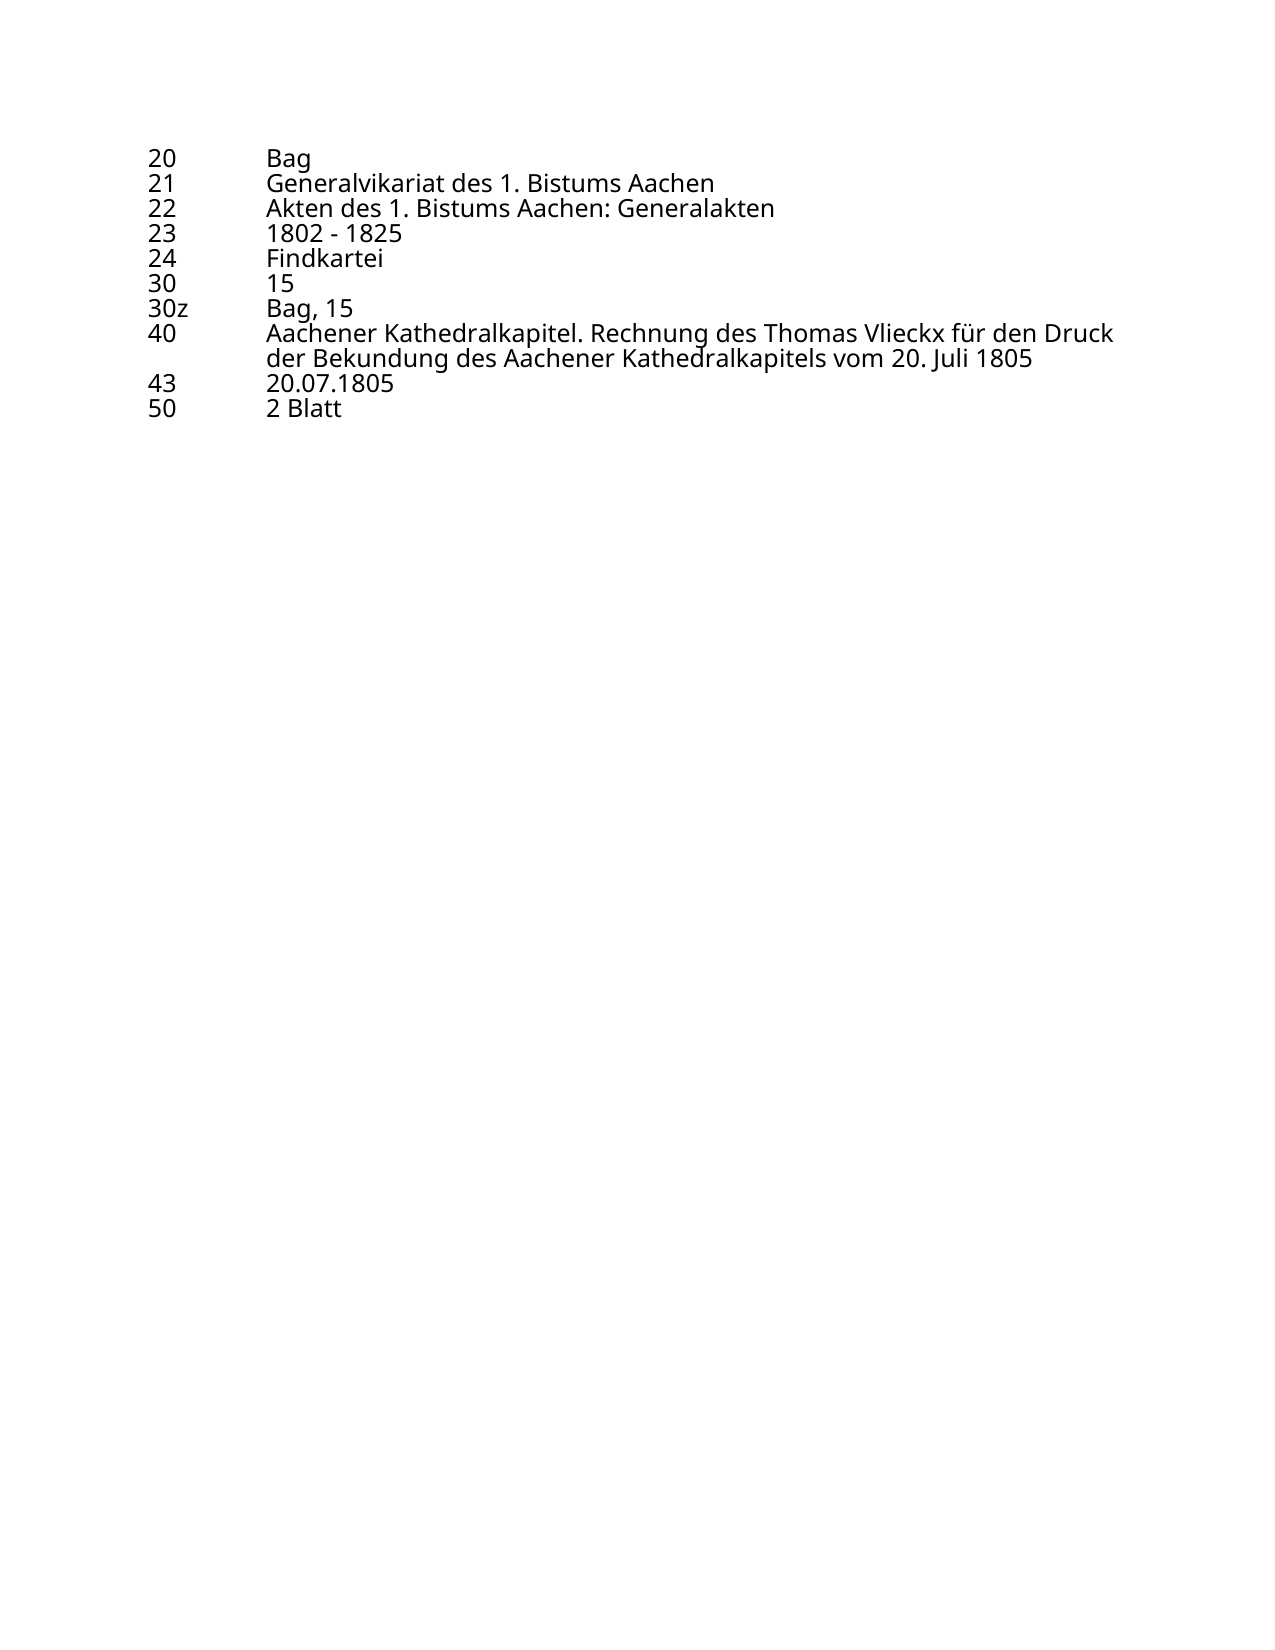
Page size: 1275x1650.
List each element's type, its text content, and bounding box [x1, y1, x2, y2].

text 43 20.07.1805 [148, 373, 1127, 398]
text 23 1802 - 1825 [148, 223, 1127, 248]
text 24 Findkartei [148, 248, 1127, 273]
text 20 Bag [148, 148, 1127, 173]
text 22 Akten des 1. Bistums Aachen: Generalakten [148, 198, 1127, 223]
text 50 2 Blatt [148, 398, 1127, 423]
text 40 o[Aachen]oer Kathedralkapitel. Rechnung des p[2{Thomas} 1{Vlieckx}]p für den s[Druck]s der Bekundung des Aachener Kathedralkapitels vom z[20. Juli 1805]z [148, 323, 1127, 373]
text 30z Bag, 15 [148, 298, 1127, 323]
text 21 Generalvikariat des 1. Bistums Aachen [148, 173, 1127, 198]
text 30 15 [148, 273, 1127, 298]
